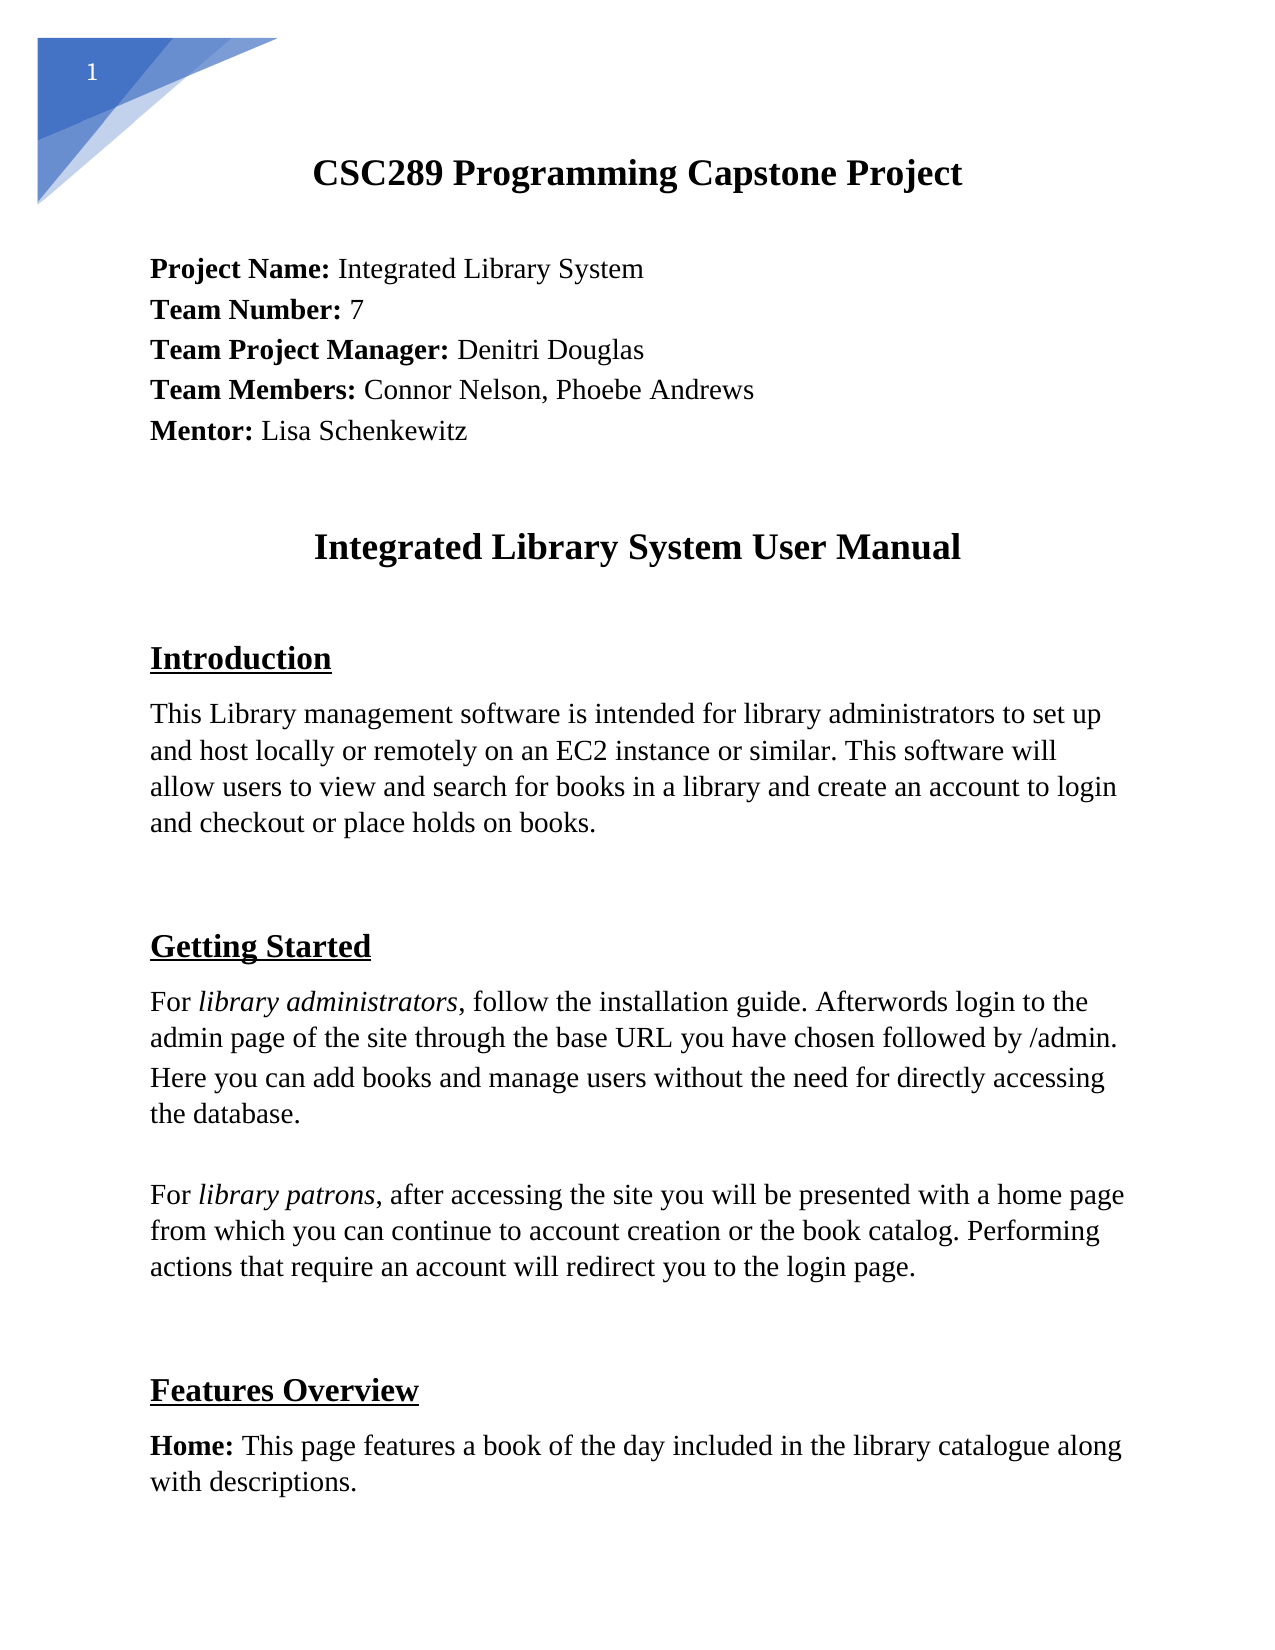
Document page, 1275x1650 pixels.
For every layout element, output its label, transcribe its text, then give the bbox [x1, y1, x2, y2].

text Team Members: Connor Nelson, Phoebe Andrews [150, 372, 1125, 406]
text For library administrators, follow the installation guide. Afterwords login to the admin page of the site through the base URL you have chosen followed by /admin. [150, 984, 1125, 1054]
text Project Name: Integrated Library System [150, 251, 1125, 285]
subtitle Introduction [150, 638, 1125, 677]
text Mentor: Lisa Schenkewitz [150, 413, 1125, 446]
subtitle Features Overview [150, 1370, 1125, 1409]
text Home: This page features a book of the day included in the library catalogue along with descriptions. [150, 1428, 1125, 1498]
subtitle Getting Started [150, 926, 1125, 964]
text Here you can add books and manage users without the need for directly accessing the database. [150, 1060, 1125, 1130]
picture [37, 37, 279, 206]
text For library patrons, after accessing the site you will be presented with a home page from which you can continue to account creation or the book catalog. Performing actions that require an account will redirect you to the login page. [150, 1177, 1125, 1283]
text Integrated Library System User Manual [150, 524, 1125, 568]
text This Library management software is intended for library administrators to set up and host locally or remotely on an EC2 instance or similar. This software will allow users to view and search for books in a library and create an account to login and checkout or place holds on books. [150, 697, 1125, 838]
text Team Number: 7 [150, 292, 1125, 325]
subtitle CSC289 Programming Capstone Project [150, 150, 1125, 193]
text Team Project Manager: Denitri Douglas [150, 332, 1125, 366]
